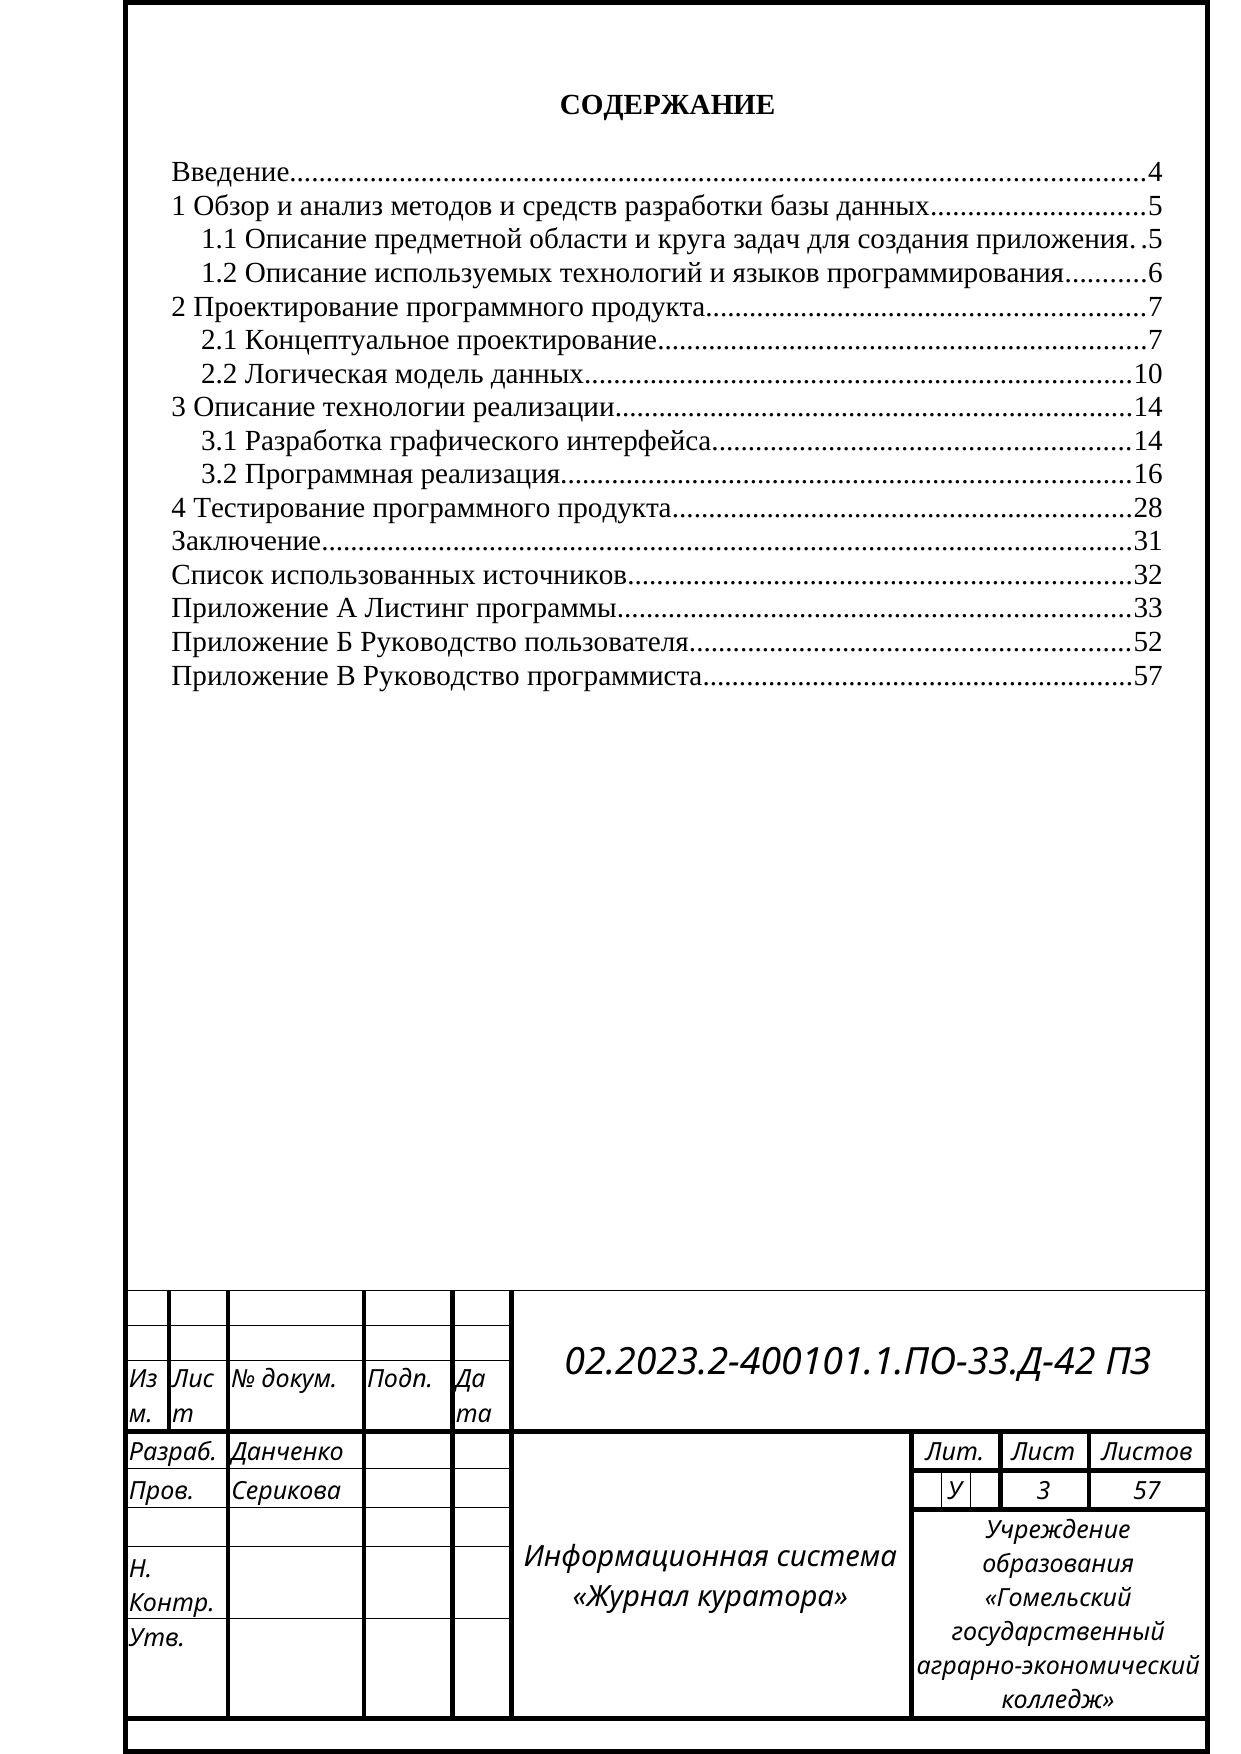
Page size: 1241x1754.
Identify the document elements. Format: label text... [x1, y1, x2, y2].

text 3 Описание технологии реализации 14 [171, 389, 1163, 423]
text 3.1 Разработка графического интерфейса 14 [201, 423, 1163, 456]
text 3.2 Программная реализация 16 [201, 456, 1163, 490]
text 4 Тестирование программного продукта 28 [171, 490, 1163, 523]
text 1 Обзор и анализ методов и средств разработки базы данных 5 [171, 188, 1163, 222]
text 2 Проектирование программного продукта 7 [171, 289, 1163, 322]
text Приложение Б Руководство пользователя 52 [171, 624, 1163, 658]
text 2.2 Логическая модель данных 10 [201, 356, 1163, 389]
text Заключение 31 [171, 523, 1163, 557]
text СОДЕРЖАНИЕ [171, 87, 1163, 121]
text Список использованных источников 32 [171, 557, 1163, 591]
text Приложение А Листинг программы 33 [171, 591, 1163, 624]
text 1.1 Описание предметной области и круга задач для создания приложения 5 [201, 222, 1163, 255]
text Приложение В Руководство программиста 57 [171, 658, 1163, 691]
text Введение 4 [171, 154, 1163, 188]
text 1.2 Описание используемых технологий и языков программирования 6 [201, 255, 1163, 289]
text 2.1 Концептуальное проектирование 7 [201, 322, 1163, 356]
